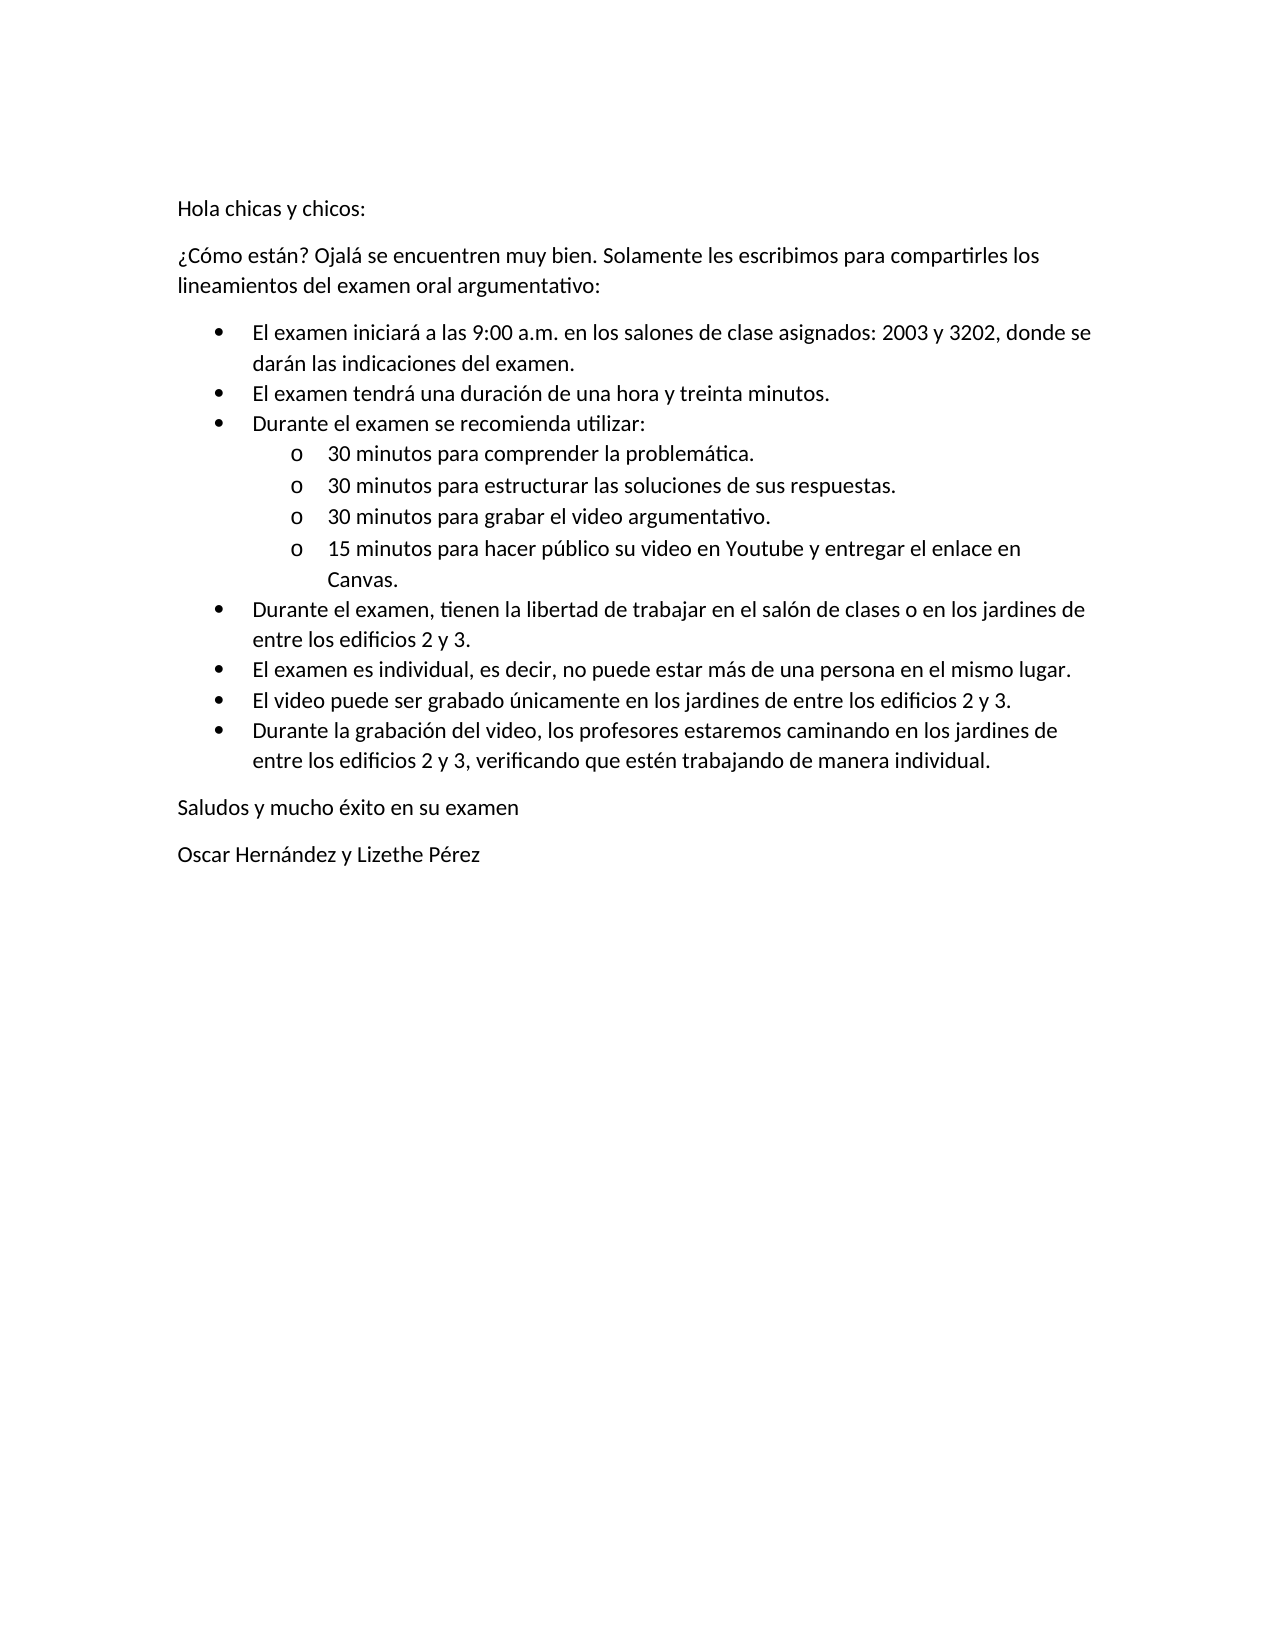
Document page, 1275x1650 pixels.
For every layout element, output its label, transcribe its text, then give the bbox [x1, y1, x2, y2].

list El examen iniciará a las 9:00 a.m. en los salones de clase asignados: 2003 y 3202, donde se darán las indicaciones del examen. [215, 318, 1098, 377]
list Durante el examen se recomienda utilizar: [215, 409, 1098, 437]
list El video puede ser grabado únicamente en los jardines de entre los edificios 2 y 3. [215, 686, 1098, 714]
text ¿Cómo están? Ojalá se encuentren muy bien. Solamente les escribimos para compartirles los lineamientos del examen oral argumentativo: [177, 241, 1098, 299]
text Saludos y mucho éxito en su examen [177, 793, 1098, 821]
list El examen tendrá una duración de una hora y treinta minutos. [215, 379, 1098, 407]
list Durante el examen, tienen la libertad de trabajar en el salón de clases o en los jardines de entre los edificios 2 y 3. [215, 595, 1098, 653]
text Oscar Hernández y Lizethe Pérez [177, 840, 1098, 868]
list 15 minutos para hacer público su video en Youtube y entregar el enlace en Canvas. [290, 534, 1098, 593]
list Durante la grabación del video, los profesores estaremos caminando en los jardines de entre los edificios 2 y 3, verificando que estén trabajando de manera individual. [215, 716, 1098, 774]
list 30 minutos para estructurar las soluciones de sus respuestas. [290, 471, 1098, 500]
text Hola chicas y chicos: [177, 194, 1098, 222]
list El examen es individual, es decir, no puede estar más de una persona en el mismo lugar. [215, 656, 1098, 684]
list 30 minutos para comprender la problemática. [290, 439, 1098, 468]
list 30 minutos para grabar el video argumentativo. [290, 502, 1098, 531]
